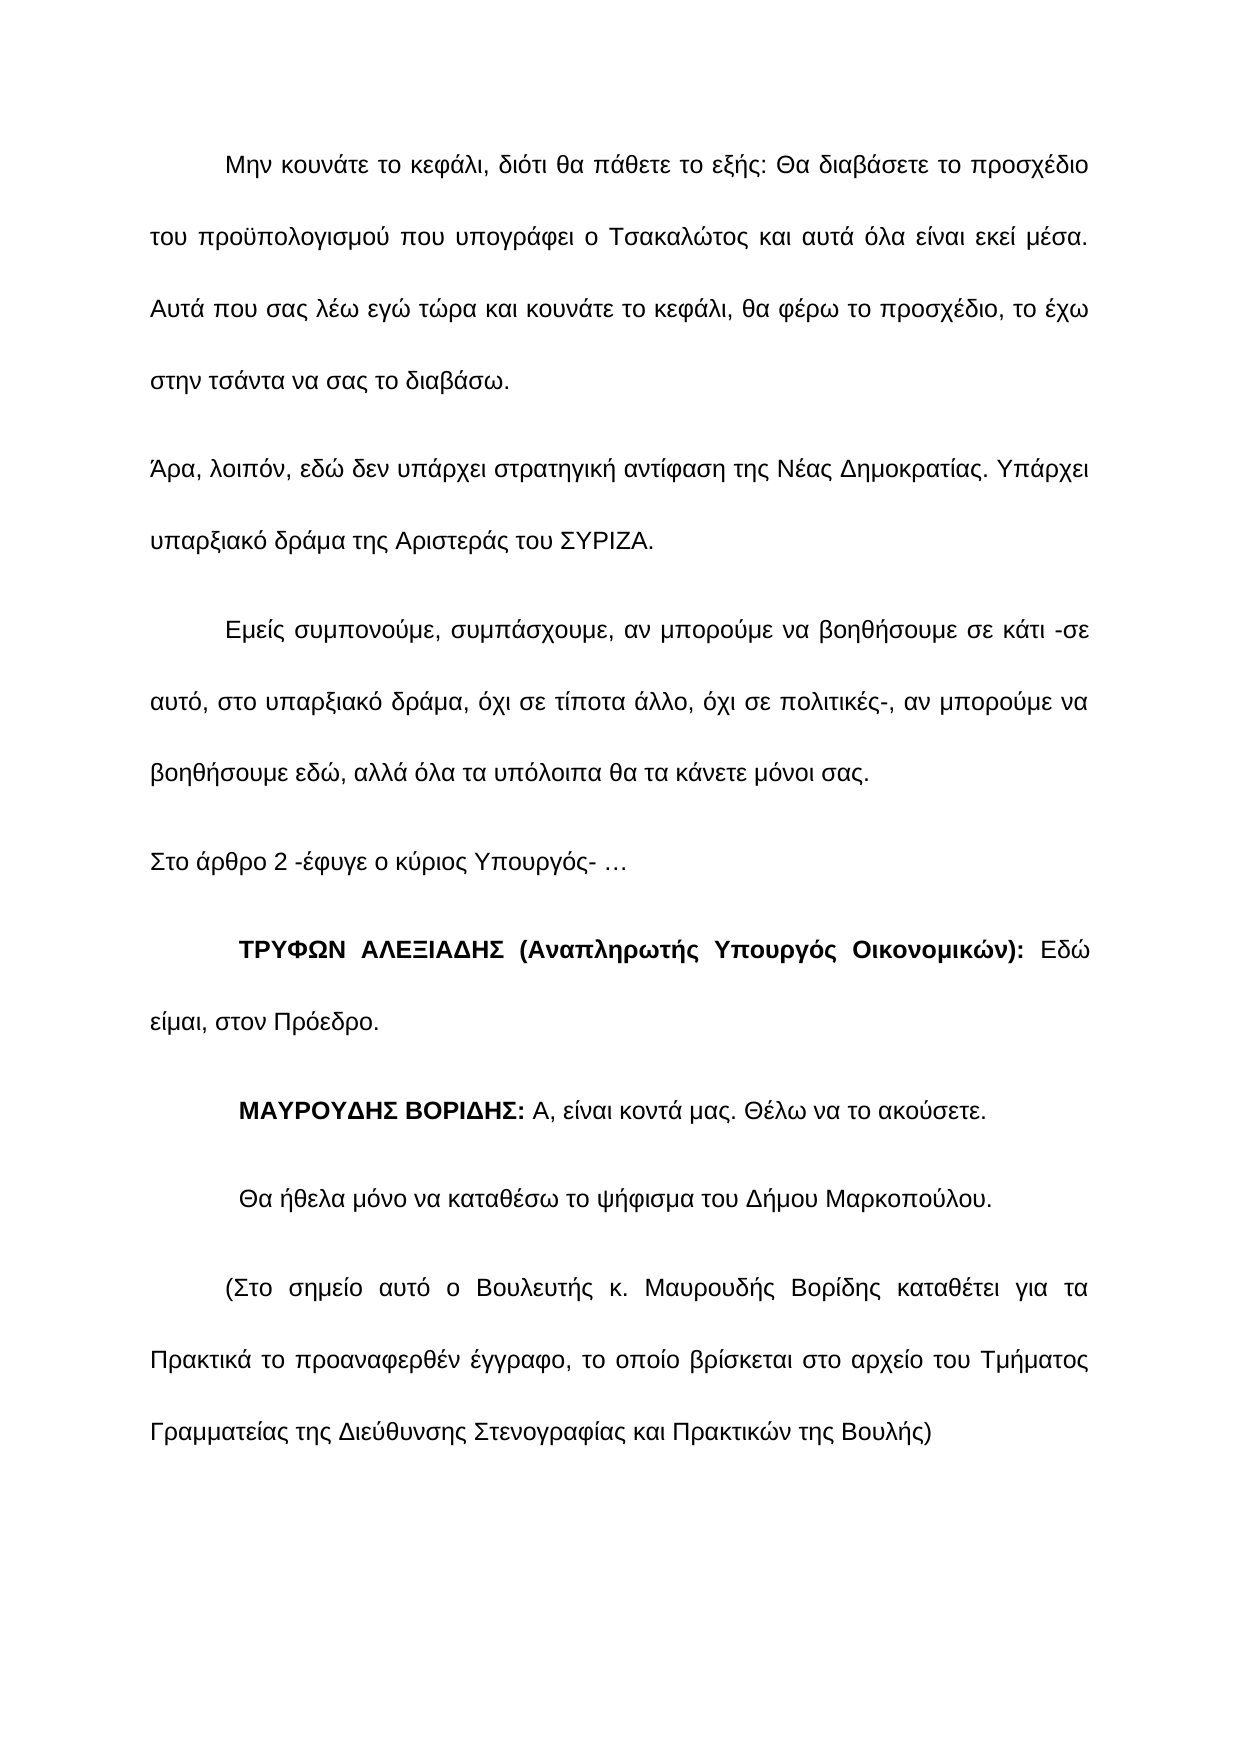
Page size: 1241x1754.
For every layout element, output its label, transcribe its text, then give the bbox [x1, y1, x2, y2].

text Θα ήθελα μόνο να καταθέσω το ψήφισμα του Δήμου Μαρκοπούλου. [150, 1184, 1090, 1213]
text Μην κουνάτε το κεφάλι, διότι θα πάθετε το εξής: Θα διαβάσετε το προσχέδιο του προϋπολογισμού που υπογράφει ο Τσακαλώτος και αυτά όλα είναι εκεί μέσα. Αυτά που σας λέω εγώ τώρα και κουνάτε το κεφάλι, θα φέρω το προσχέδιο, το έχω στην τσάντα να σας το διαβάσω. [150, 150, 1090, 394]
text Εμείς συμπονούμε, συμπάσχουμε, αν μπορούμε να βοηθήσουμε σε κάτι -σε αυτό, στο υπαρξιακό δράμα, όχι σε τίποτα άλλο, όχι σε πολιτικές-, αν μπορούμε να βοηθήσουμε εδώ, αλλά όλα τα υπόλοιπα θα τα κάνετε μόνοι σας. [150, 614, 1090, 787]
text Άρα, λοιπόν, εδώ δεν υπάρχει στρατηγική αντίφαση της Νέας Δημοκρατίας. Υπάρχει υπαρξιακό δράμα της Αριστεράς του ΣΥΡΙΖΑ. [150, 454, 1090, 555]
text Στο άρθρο 2 -έφυγε ο κύριος Υπουργός- … [150, 847, 1090, 876]
text (Στο σημείο αυτό ο Βουλευτής κ. Μαυρουδής Βορίδης καταθέτει για τα Πρακτικά το προαναφερθέν έγγραφο, το οποίο βρίσκεται στο αρχείο του Τμήματος Γραμματείας της Διεύθυνσης Στενογραφίας και Πρακτικών της Βουλής) [150, 1273, 1090, 1445]
text ΜΑΥΡΟΥΔΗΣ ΒΟΡΙΔΗΣ: Α, είναι κοντά μας. Θέλω να το ακούσετε. [150, 1096, 1090, 1124]
text ΤΡΥΦΩΝ ΑΛΕΞΙΑΔΗΣ (Αναπληρωτής Υπουργός Οικονομικών): Εδώ είμαι, στον Πρόεδρο. [150, 935, 1090, 1036]
